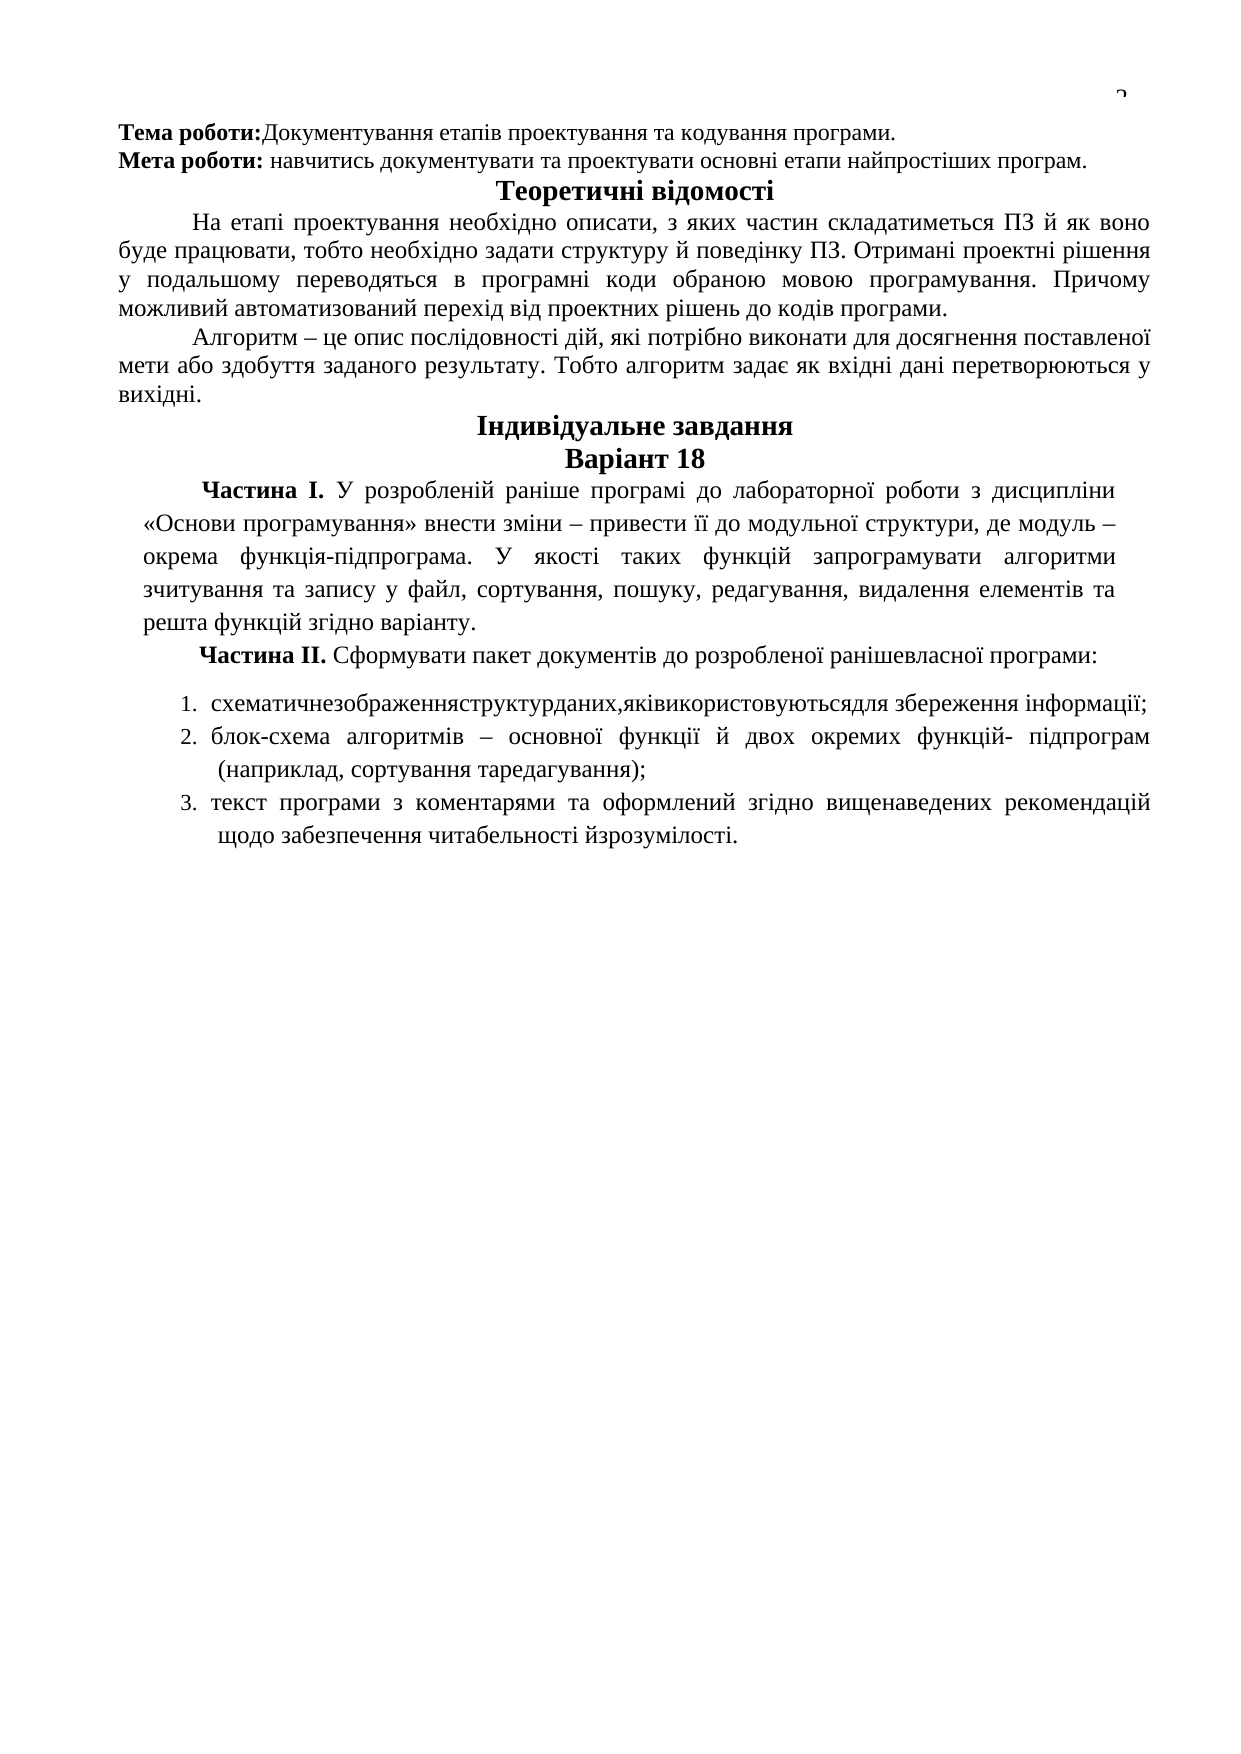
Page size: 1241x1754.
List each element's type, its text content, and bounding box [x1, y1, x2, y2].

text Частина І. У розробленій раніше програмі до лабораторної роботи з дисципліни «Основи програмування» внести зміни – привести її до модульної структури, де модуль – окрема функція-підпрограма. У якості таких функцій запрограмувати алгоритми зчитування та запису у файл, сортування, пошуку, редагування, видалення елементів та решта функцій згідно варіанту. [143, 475, 1117, 636]
text Теоретичні відомості [118, 173, 1152, 207]
text Мета роботи: навчитись документувати та проектувати основні етапи найпростіших програм. [118, 146, 1152, 173]
text Варіант 18 [118, 442, 1152, 475]
list схематичнезображенняструктурданих,яківикористовуютьсядля збереження інформації; [180, 688, 1152, 717]
list блок-схема алгоритмів – основної функції й двох окремих функцій- підпрограм (наприклад, сортування таредагування); [180, 721, 1152, 783]
text Алгоритм – це опис послідовності дій, які потрібно виконати для досягнення поставленої мети або здобуття заданого результату. Тобто алгоритм задає як вхідні дані перетворюються у вихідні. [118, 322, 1152, 408]
text На етапі проектування необхідно описати, з яких частин складатиметься ПЗ й як воно буде працювати, тобто необхідно задати структуру й поведінку ПЗ. Отримані проектні рішення у подальшому переводяться в програмні коди обраною мовою програмування. Причому можливий автоматизований перехід від проектних рішень до кодів програми. [118, 207, 1152, 322]
text Частина ІІ. Сформувати пакет документів до розробленої ранішевласної програми: [143, 640, 1152, 669]
text Індивідуальне завдання [118, 408, 1152, 442]
text Тема роботи:Документування етапів проектування та кодування програми. [118, 118, 1152, 146]
list текст програми з коментарями та оформлений згідно вищенаведених рекомендацій щодо забезпечення читабельності йзрозумілості. [180, 787, 1152, 849]
